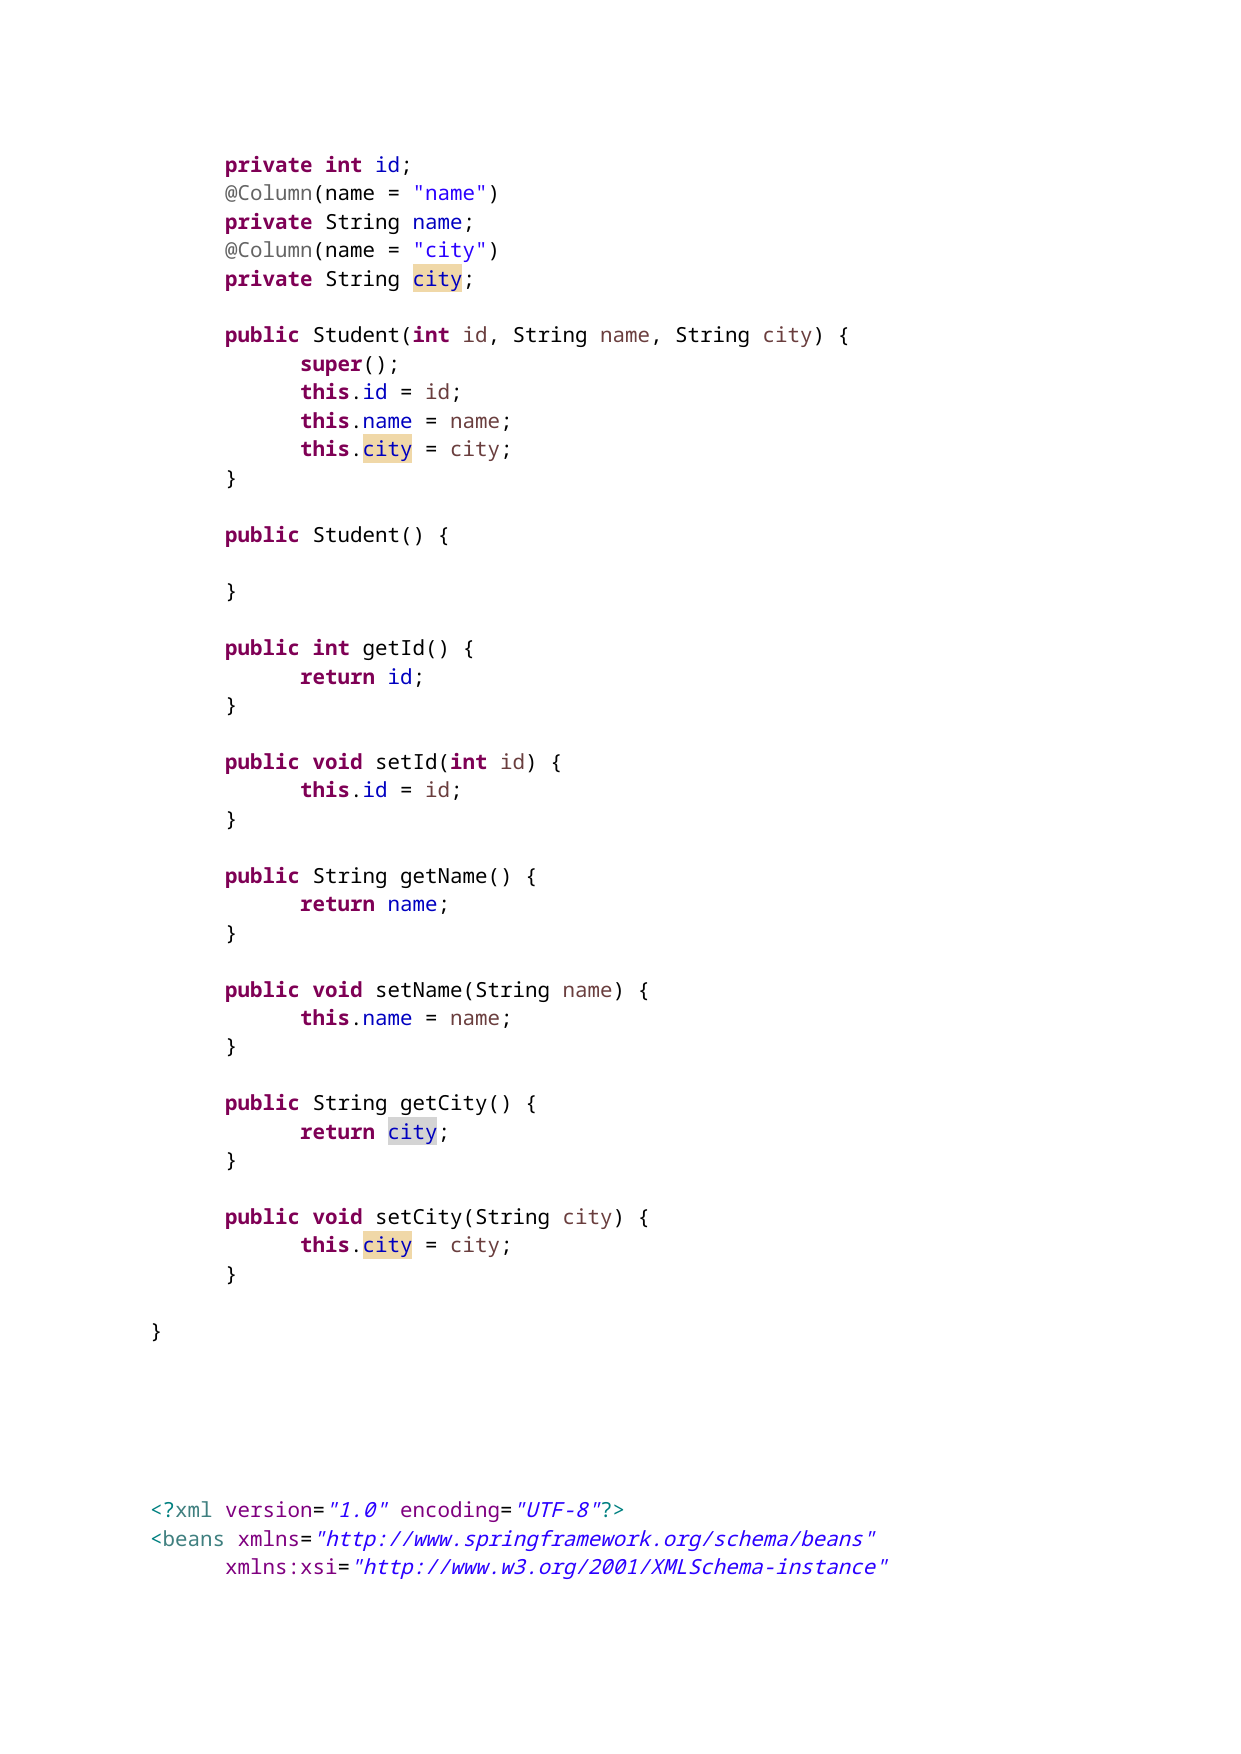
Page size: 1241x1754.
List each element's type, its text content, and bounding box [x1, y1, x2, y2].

text this.city = city; [412, 434, 1090, 463]
text } [150, 1316, 1090, 1344]
text } [150, 577, 1090, 605]
text public Student() { [150, 520, 1090, 548]
text private String city; [150, 264, 413, 292]
text } [150, 690, 1090, 719]
text <beans xmlns="http://www.springframework.org/schema/beans" [150, 1524, 1090, 1552]
text private String name; [150, 207, 1090, 235]
text return city; [437, 1117, 1090, 1145]
text } [150, 918, 1090, 946]
text this.name = name; [150, 406, 1090, 434]
text public int getId() { [150, 633, 1090, 662]
text this.id = id; [150, 776, 1090, 804]
text } [150, 1032, 1090, 1060]
text public void setName(String name) { [150, 975, 1090, 1003]
text private String city; [462, 264, 1090, 292]
text return city; [150, 1117, 388, 1145]
text } [150, 804, 1090, 832]
text this.name = name; [150, 1003, 1090, 1032]
text return name; [150, 889, 1090, 918]
text super(); [150, 349, 1090, 377]
text public String getName() { [150, 861, 1090, 889]
text return id; [150, 662, 1090, 690]
text } [150, 463, 1090, 491]
text public void setCity(String city) { [150, 1202, 1090, 1231]
text @Column(name = "name") [150, 178, 1090, 207]
text this.id = id; [150, 377, 1090, 406]
text this.city = city; [412, 1231, 1090, 1259]
text private int id; [150, 150, 1090, 178]
text this.city = city; [150, 434, 363, 463]
text public void setId(int id) { [150, 747, 1090, 776]
text public Student(int id, String name, String city) { [150, 321, 1090, 349]
text } [150, 1145, 1090, 1174]
text xmlns:xsi="http://www.w3.org/2001/XMLSchema-instance" [150, 1552, 1090, 1581]
text @Column(name = "city") [150, 235, 1090, 264]
text <?xml version="1.0" encoding="UTF-8"?> [150, 1496, 1090, 1524]
text } [150, 1259, 1090, 1287]
text this.city = city; [150, 1231, 363, 1259]
text public String getCity() { [150, 1088, 1090, 1117]
